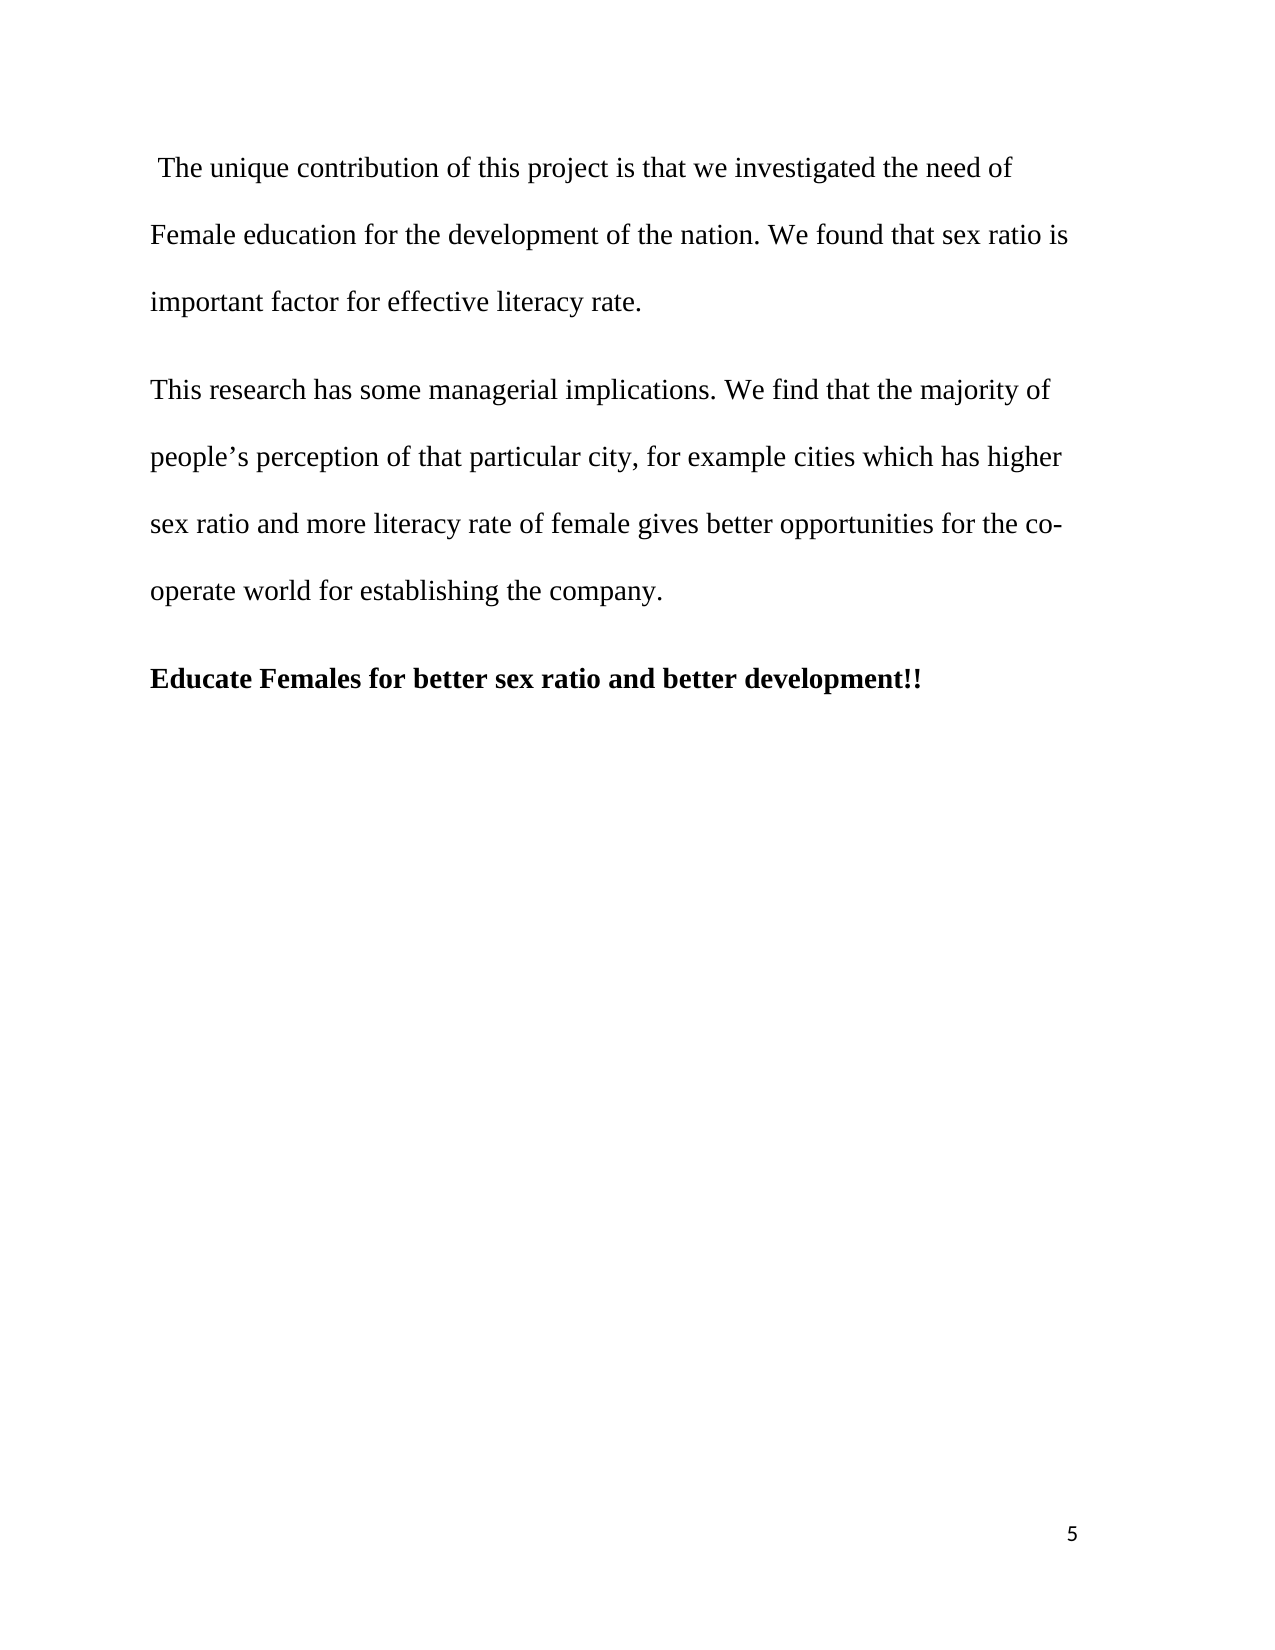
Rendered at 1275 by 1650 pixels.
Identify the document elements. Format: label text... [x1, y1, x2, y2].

text Educate Females for better sex ratio and better development!! [150, 661, 1078, 695]
text This research has some managerial implications. We find that the majority of people’s perception of that particular city, for example cities which has higher sex ratio and more literacy rate of female gives better opportunities for the co-operate world for establishing the company. [150, 372, 1078, 607]
text The unique contribution of this project is that we investigated the need of Female education for the development of the nation. We found that sex ratio is important factor for effective literacy rate. [150, 150, 1078, 318]
